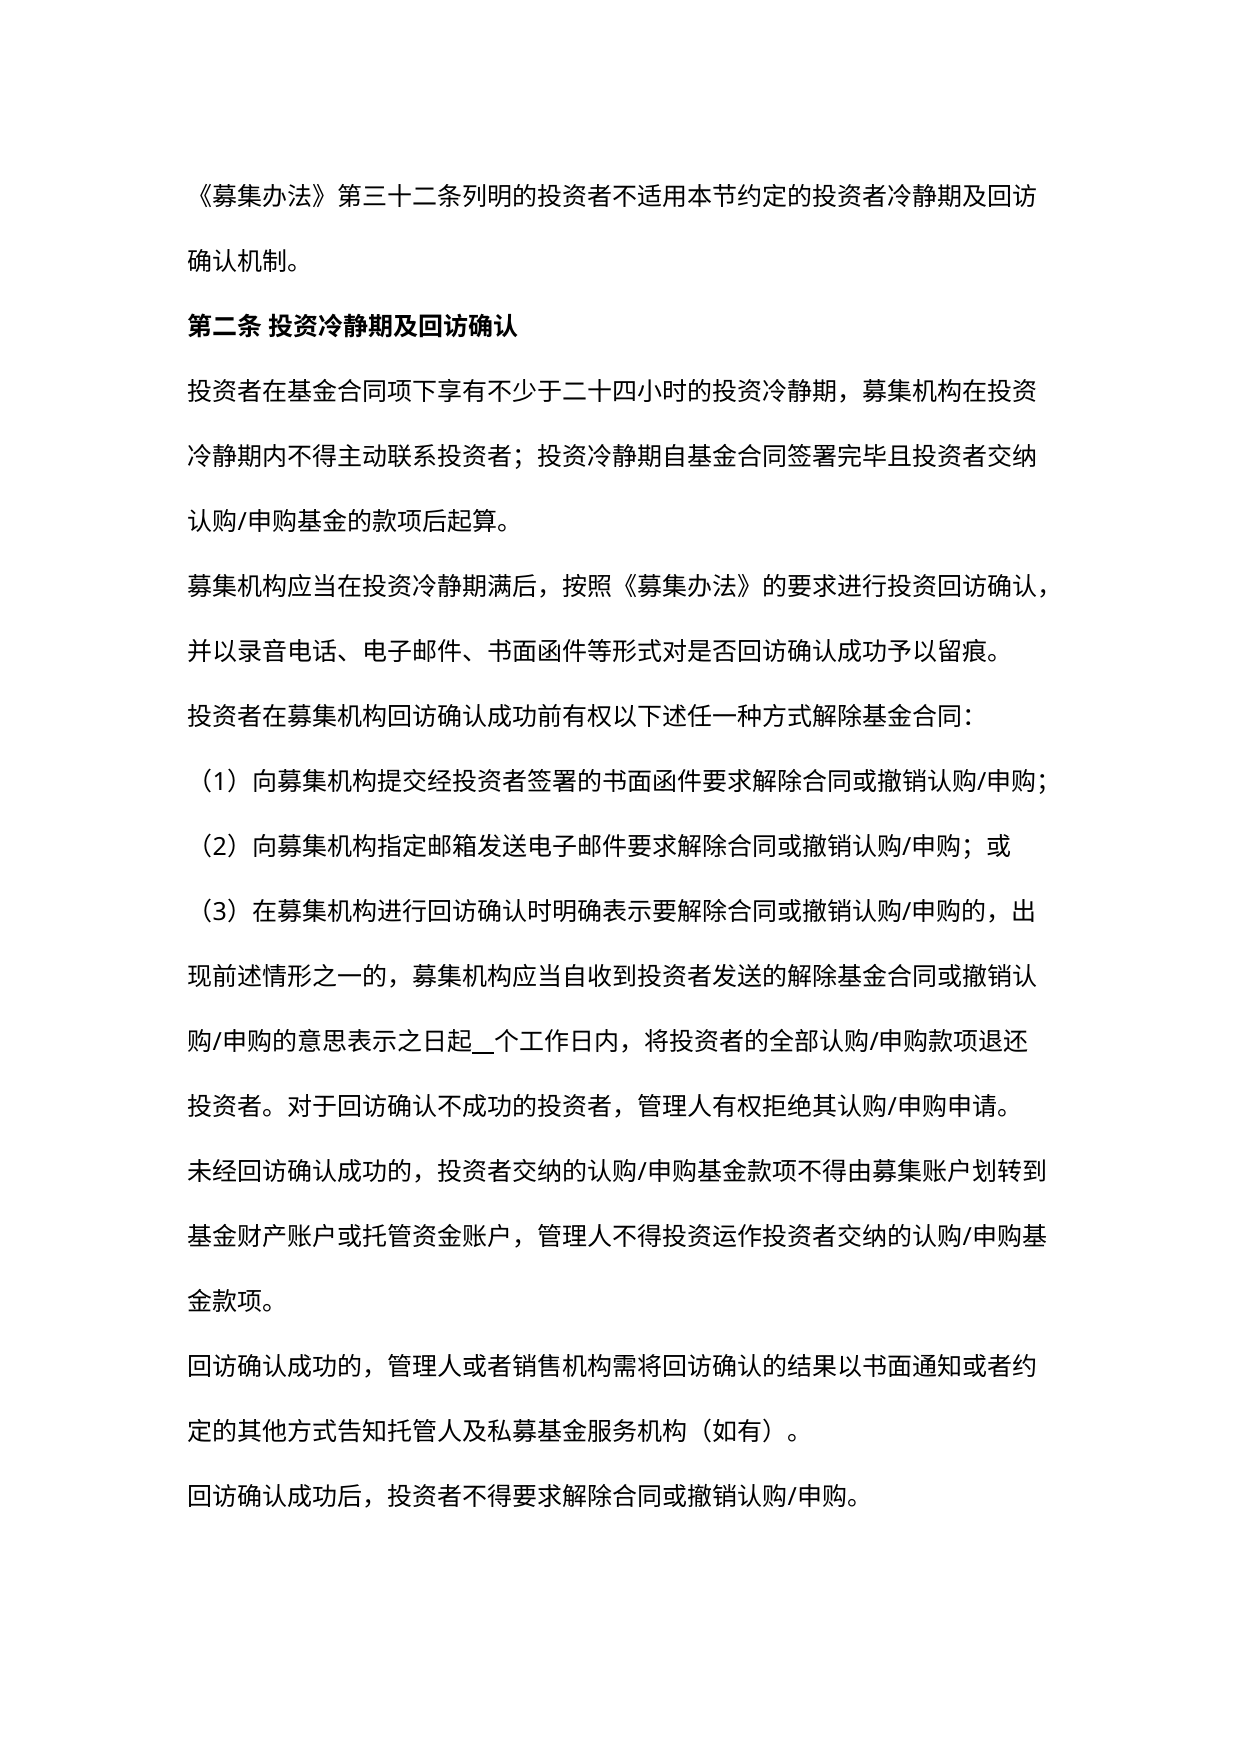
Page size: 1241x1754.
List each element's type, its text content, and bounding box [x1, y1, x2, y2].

text （2）向募集机构指定邮箱发送电子邮件要求解除合同或撤销认购/申购；或 [187, 812, 1053, 877]
text 回访确认成功的，管理人或者销售机构需将回访确认的结果以书面通知或者约定的其他方式告知托管人及私募基金服务机构（如有）。 [187, 1332, 1053, 1462]
text 回访确认成功后，投资者不得要求解除合同或撤销认购/申购。 [187, 1462, 1053, 1527]
text 募集机构应当在投资冷静期满后，按照《募集办法》的要求进行投资回访确认，并以录音电话、电子邮件、书面函件等形式对是否回访确认成功予以留痕。 [187, 552, 1053, 682]
text 《募集办法》第三十二条列明的投资者不适用本节约定的投资者冷静期及回访确认机制。 [187, 162, 1053, 292]
subtitle 第二条 投资冷静期及回访确认 [187, 292, 1053, 357]
text 投资者在基金合同项下享有不少于二十四小时的投资冷静期，募集机构在投资冷静期内不得主动联系投资者；投资冷静期自基金合同签署完毕且投资者交纳认购/申购基金的款项后起算。 [187, 357, 1053, 552]
text 投资者在募集机构回访确认成功前有权以下述任一种方式解除基金合同： [187, 682, 1053, 747]
text （3）在募集机构进行回访确认时明确表示要解除合同或撤销认购/申购的，出现前述情形之一的，募集机构应当自收到投资者发送的解除基金合同或撤销认购/申购的意思表示之日起 个工作日内，将投资者的全部认购/申购款项退还投资者。对于回访确认不成功的投资者，管理人有权拒绝其认购/申购申请。 [187, 877, 1053, 1137]
text （1）向募集机构提交经投资者签署的书面函件要求解除合同或撤销认购/申购； [187, 747, 1053, 812]
text 未经回访确认成功的，投资者交纳的认购/申购基金款项不得由募集账户划转到基金财产账户或托管资金账户，管理人不得投资运作投资者交纳的认购/申购基金款项。 [187, 1137, 1053, 1332]
